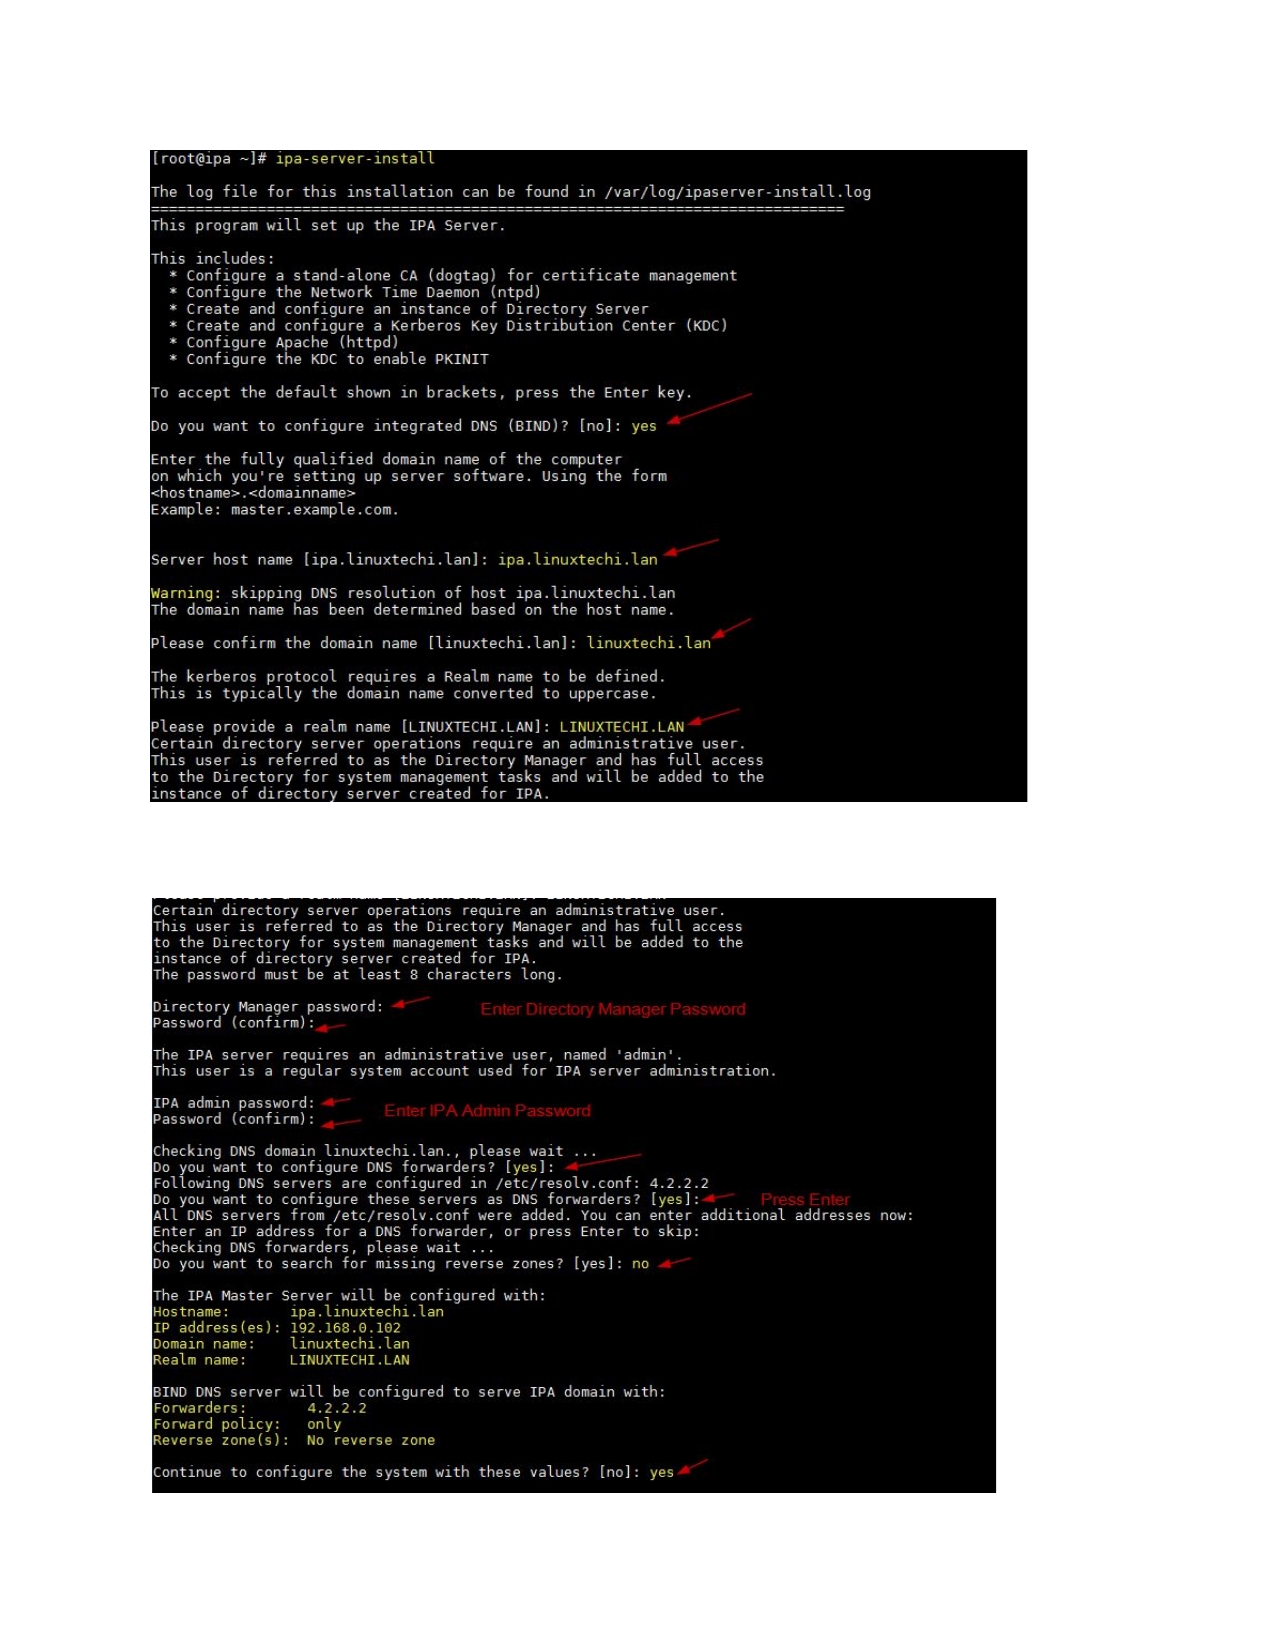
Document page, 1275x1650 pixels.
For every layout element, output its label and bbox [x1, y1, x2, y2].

picture [150, 898, 997, 1493]
picture [150, 150, 1028, 802]
